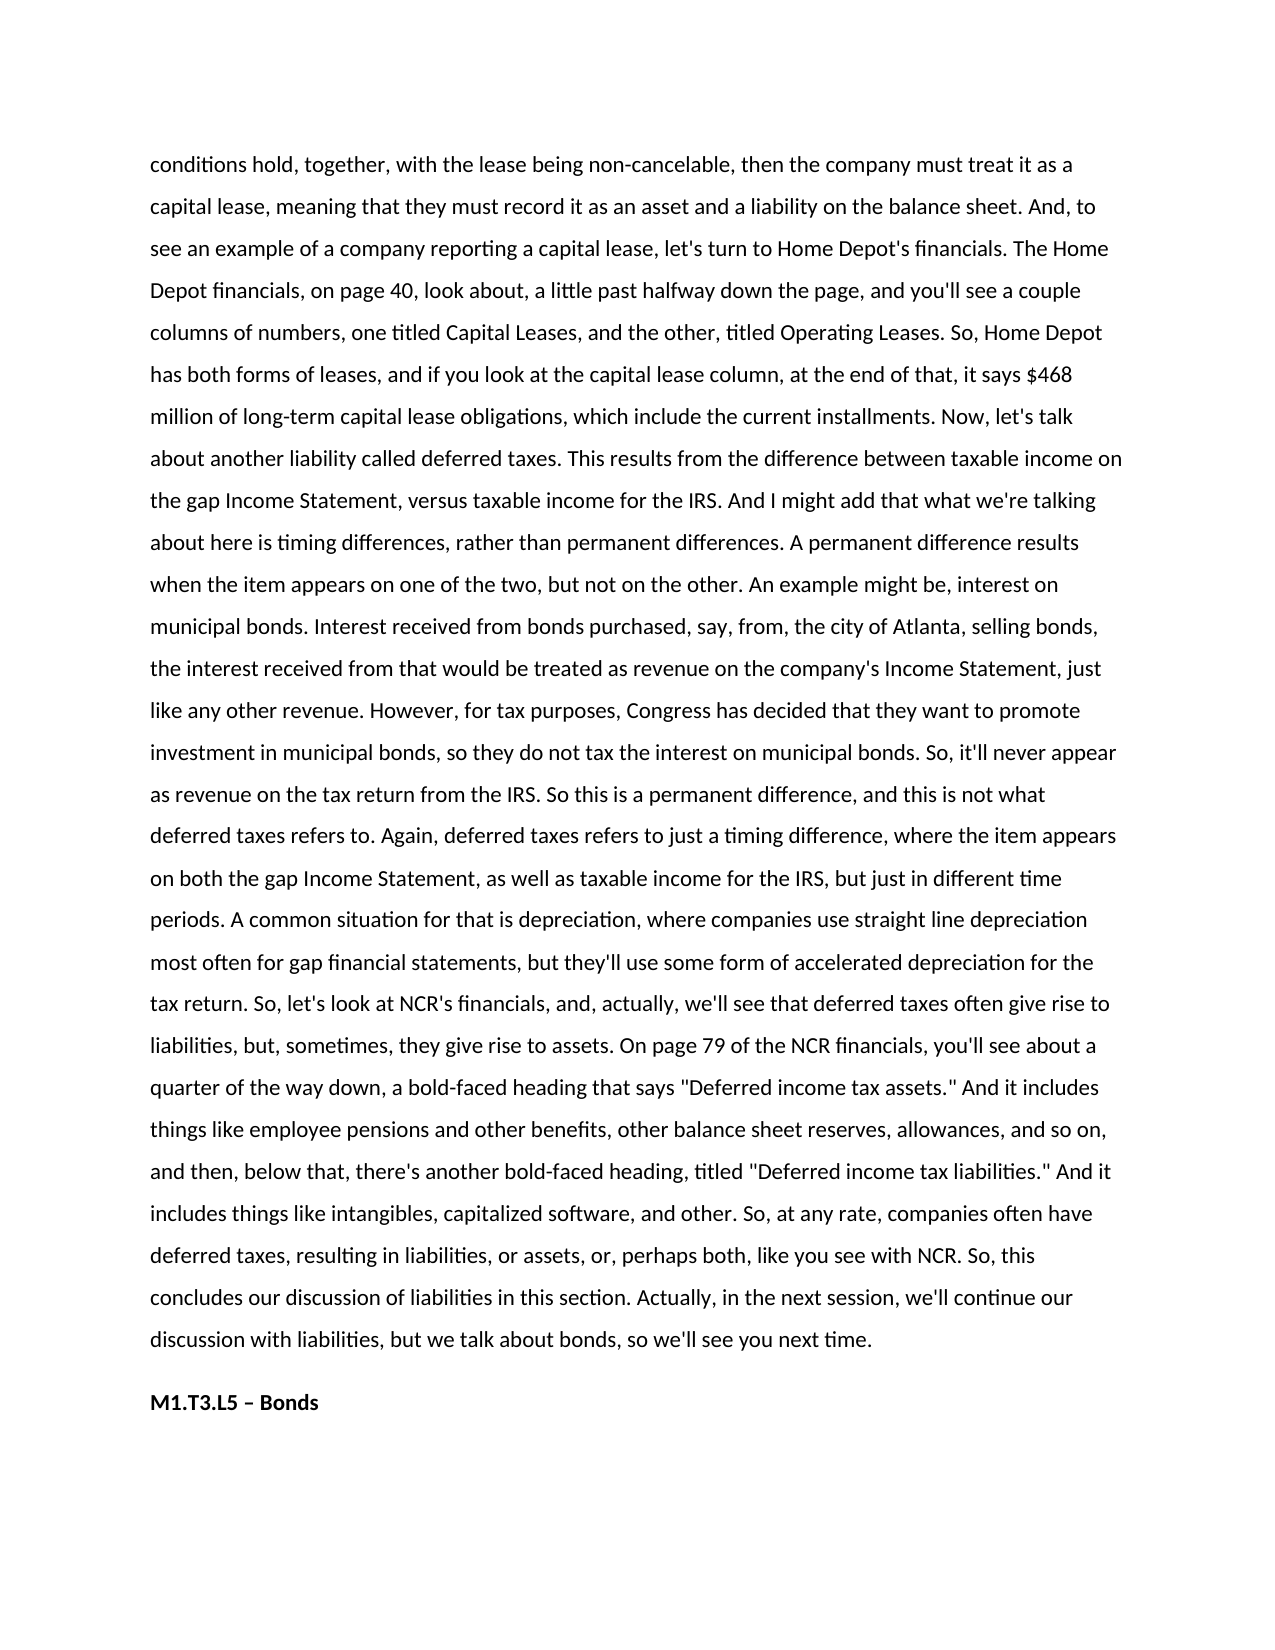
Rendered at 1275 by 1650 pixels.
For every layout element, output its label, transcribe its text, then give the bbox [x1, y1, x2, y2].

text M1.T3.L5 – Bonds [150, 1388, 1125, 1416]
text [150, 150, 1125, 1353]
